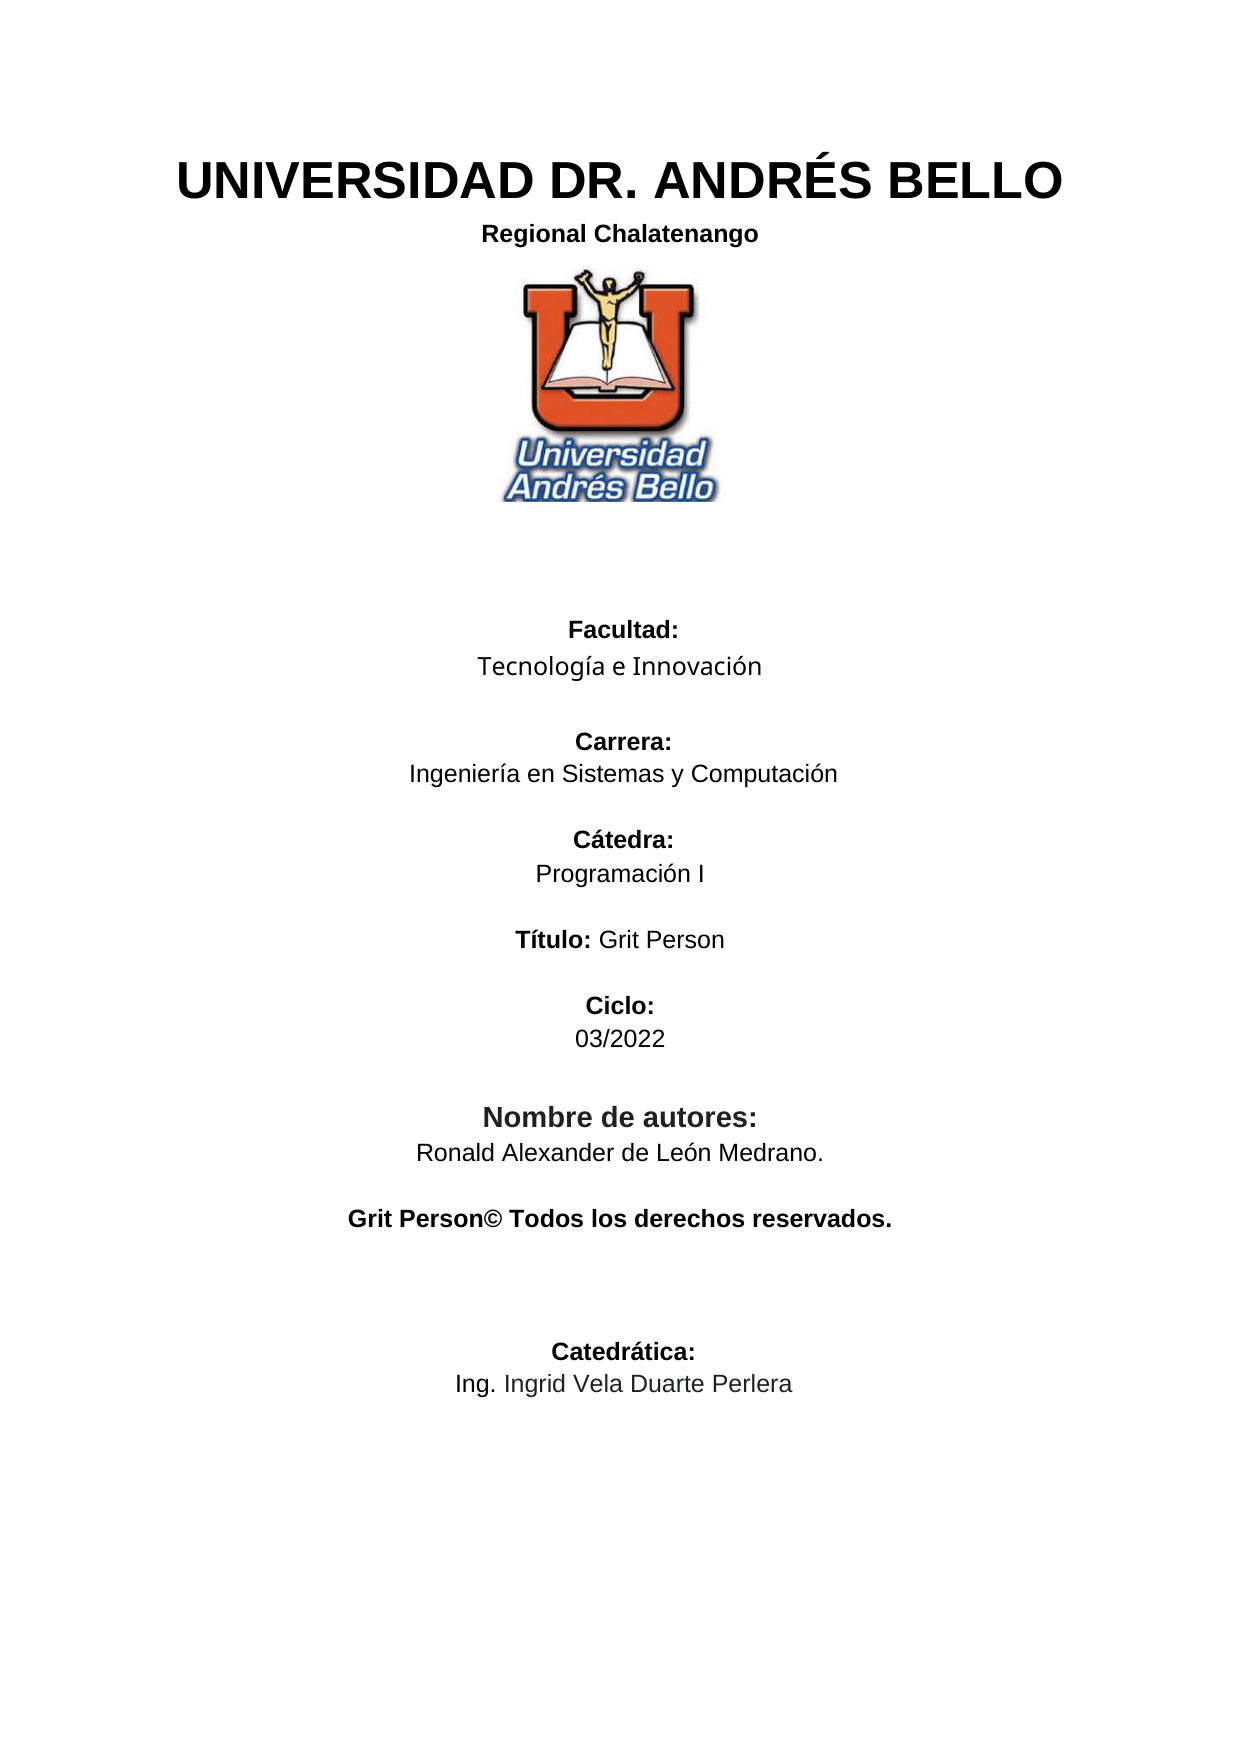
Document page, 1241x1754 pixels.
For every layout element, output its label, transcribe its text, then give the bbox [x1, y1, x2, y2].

text Ronald Alexander de León Medrano. [150, 1138, 1090, 1167]
text Carrera: [150, 726, 1090, 755]
text Ing. Ingrid Vela Duarte Perlera [150, 1369, 1090, 1398]
text UNIVERSIDAD DR. ANDRÉS BELLO [150, 150, 1090, 210]
text Ciclo: [150, 991, 1090, 1019]
text Catedrática: [150, 1336, 1090, 1365]
picture [498, 261, 725, 502]
text 03/2022 [150, 1024, 1090, 1052]
text Facultad: [150, 615, 1090, 644]
text Grit Person© Todos los derechos reservados. [150, 1204, 1090, 1233]
text Título: Grit Person [150, 924, 1090, 953]
text Regional Chalatenango [150, 219, 1090, 248]
text Cátedra: [150, 826, 1090, 854]
text Ingeniería en Sistemas y Computación [150, 759, 1090, 788]
text Nombre de autores: [150, 1100, 1090, 1133]
text Tecnología e Innovación [150, 648, 1090, 682]
text Programación I [150, 858, 1090, 887]
